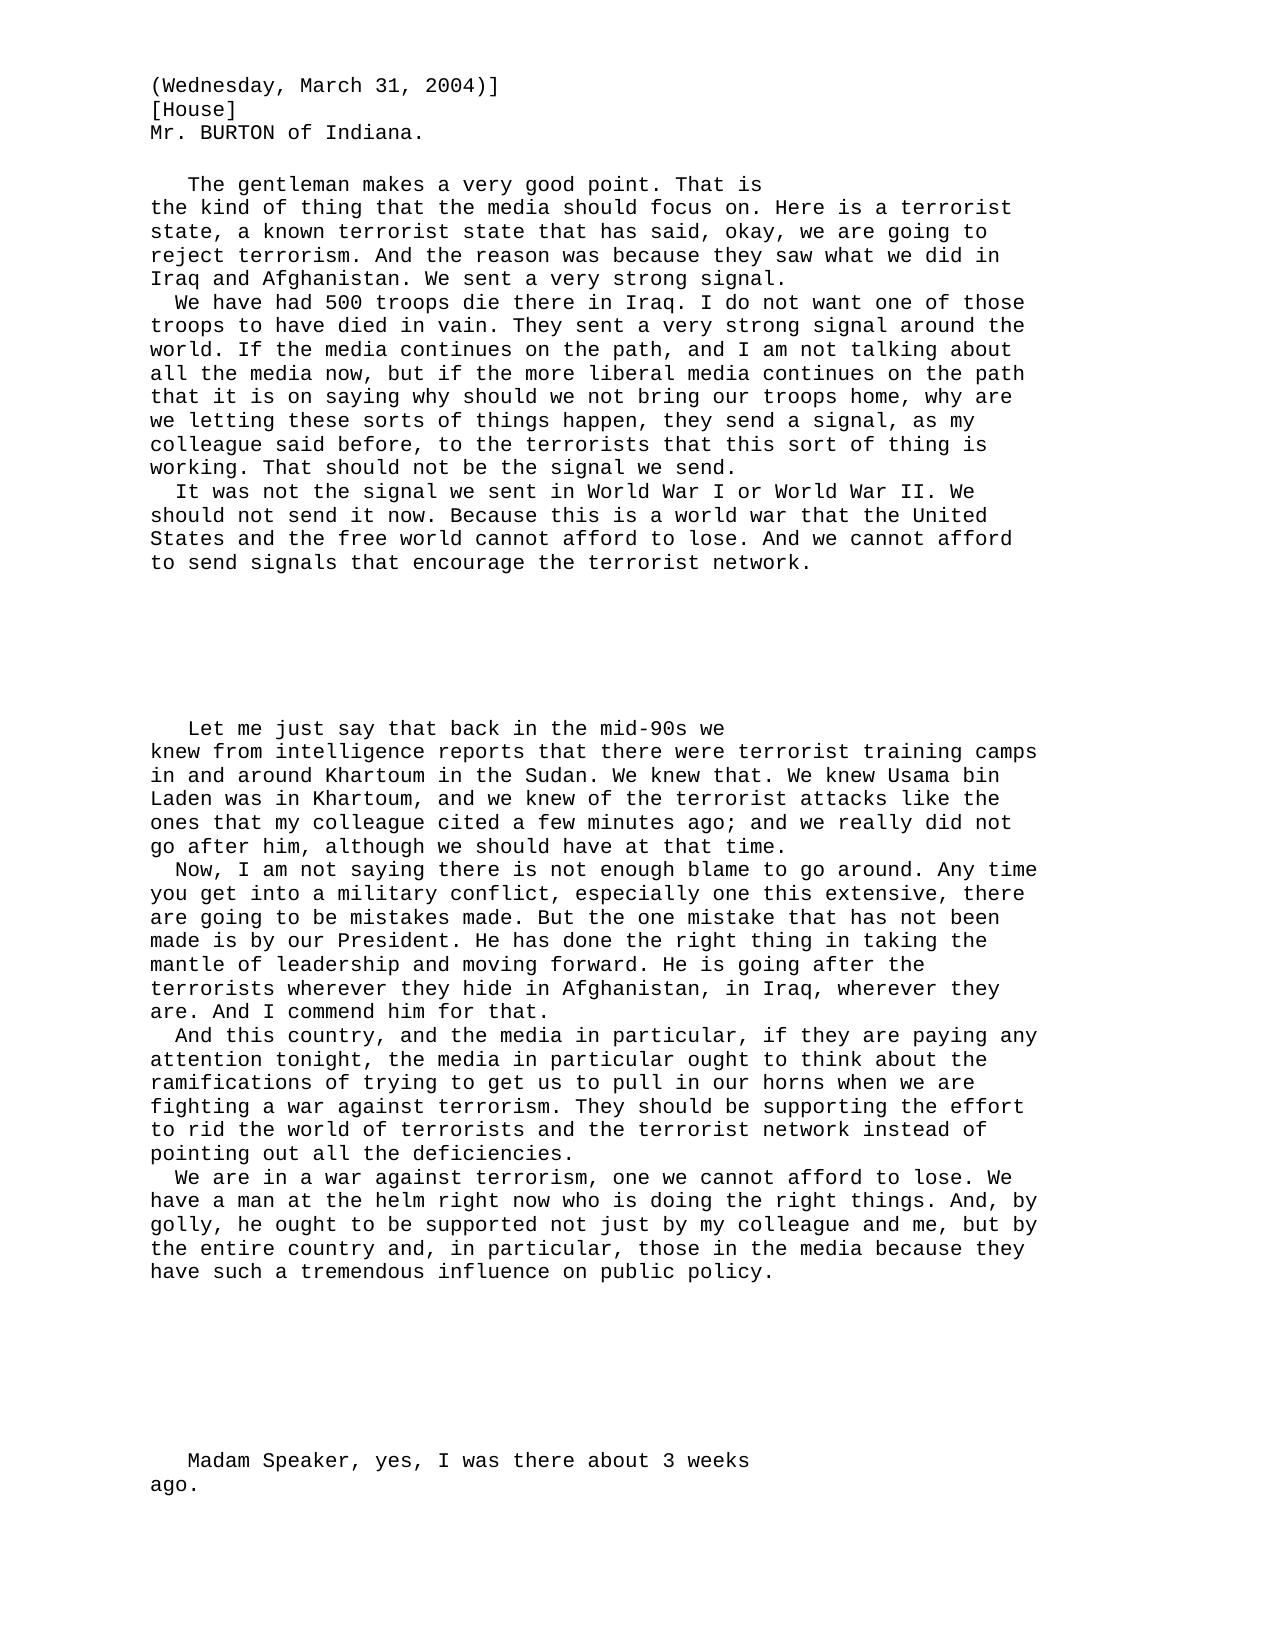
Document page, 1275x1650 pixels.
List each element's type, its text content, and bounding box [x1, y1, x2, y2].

text made is by our President. He has done the right thing in taking the [150, 930, 1125, 954]
text are. And I commend him for that. [150, 1001, 1125, 1025]
text all the media now, but if the more liberal media continues on the path [150, 363, 1125, 386]
text colleague said before, to the terrorists that this sort of thing is [150, 434, 1125, 457]
text Madam Speaker, yes, I was there about 3 weeks [150, 1451, 1125, 1474]
text Iraq and Afghanistan. We sent a very strong signal. [150, 268, 1125, 292]
text fighting a war against terrorism. They should be supporting the effort [150, 1096, 1125, 1119]
text you get into a military conflict, especially one this extensive, there [150, 883, 1125, 907]
text ramifications of trying to get us to pull in our horns when we are [150, 1072, 1125, 1096]
text And this country, and the media in particular, if they are paying any [150, 1025, 1125, 1048]
text working. That should not be the signal we send. [150, 457, 1125, 481]
text Now, I am not saying there is not enough blame to go around. Any time [150, 859, 1125, 883]
text We have had 500 troops die there in Iraq. I do not want one of those [150, 292, 1125, 316]
text Laden was in Khartoum, and we knew of the terrorist attacks like the [150, 788, 1125, 812]
text go after him, although we should have at that time. [150, 836, 1125, 859]
text have a man at the helm right now who is doing the right things. And, by [150, 1190, 1125, 1214]
text States and the free world cannot afford to lose. And we cannot afford [150, 528, 1125, 552]
text It was not the signal we sent in World War I or World War II. We [150, 481, 1125, 505]
text ago. [150, 1474, 1125, 1498]
text troops to have died in vain. They sent a very strong signal around the [150, 316, 1125, 339]
text are going to be mistakes made. But the one mistake that has not been [150, 907, 1125, 930]
text We are in a war against terrorism, one we cannot afford to lose. We [150, 1167, 1125, 1190]
text we letting these sorts of things happen, they send a signal, as my [150, 410, 1125, 434]
text world. If the media continues on the path, and I am not talking about [150, 339, 1125, 363]
text have such a tremendous influence on public policy. [150, 1261, 1125, 1285]
text the entire country and, in particular, those in the media because they [150, 1238, 1125, 1261]
text mantle of leadership and moving forward. He is going after the [150, 954, 1125, 978]
text state, a known terrorist state that has said, okay, we are going to [150, 221, 1125, 244]
text the kind of thing that the media should focus on. Here is a terrorist [150, 197, 1125, 221]
text Let me just say that back in the mid-90s we [150, 717, 1125, 741]
text knew from intelligence reports that there were terrorist training camps [150, 741, 1125, 765]
text golly, he ought to be supported not just by my colleague and me, but by [150, 1214, 1125, 1238]
text ones that my colleague cited a few minutes ago; and we really did not [150, 812, 1125, 836]
text to rid the world of terrorists and the terrorist network instead of [150, 1119, 1125, 1143]
text to send signals that encourage the terrorist network. [150, 552, 1125, 576]
text should not send it now. Because this is a world war that the United [150, 505, 1125, 528]
text pointing out all the deficiencies. [150, 1143, 1125, 1167]
text attention tonight, the media in particular ought to think about the [150, 1048, 1125, 1072]
text The gentleman makes a very good point. That is [150, 174, 1125, 197]
text terrorists wherever they hide in Afghanistan, in Iraq, wherever they [150, 978, 1125, 1001]
text reject terrorism. And the reason was because they saw what we did in [150, 244, 1125, 268]
text that it is on saying why should we not bring our troops home, why are [150, 386, 1125, 410]
text in and around Khartoum in the Sudan. We knew that. We knew Usama bin [150, 765, 1125, 788]
